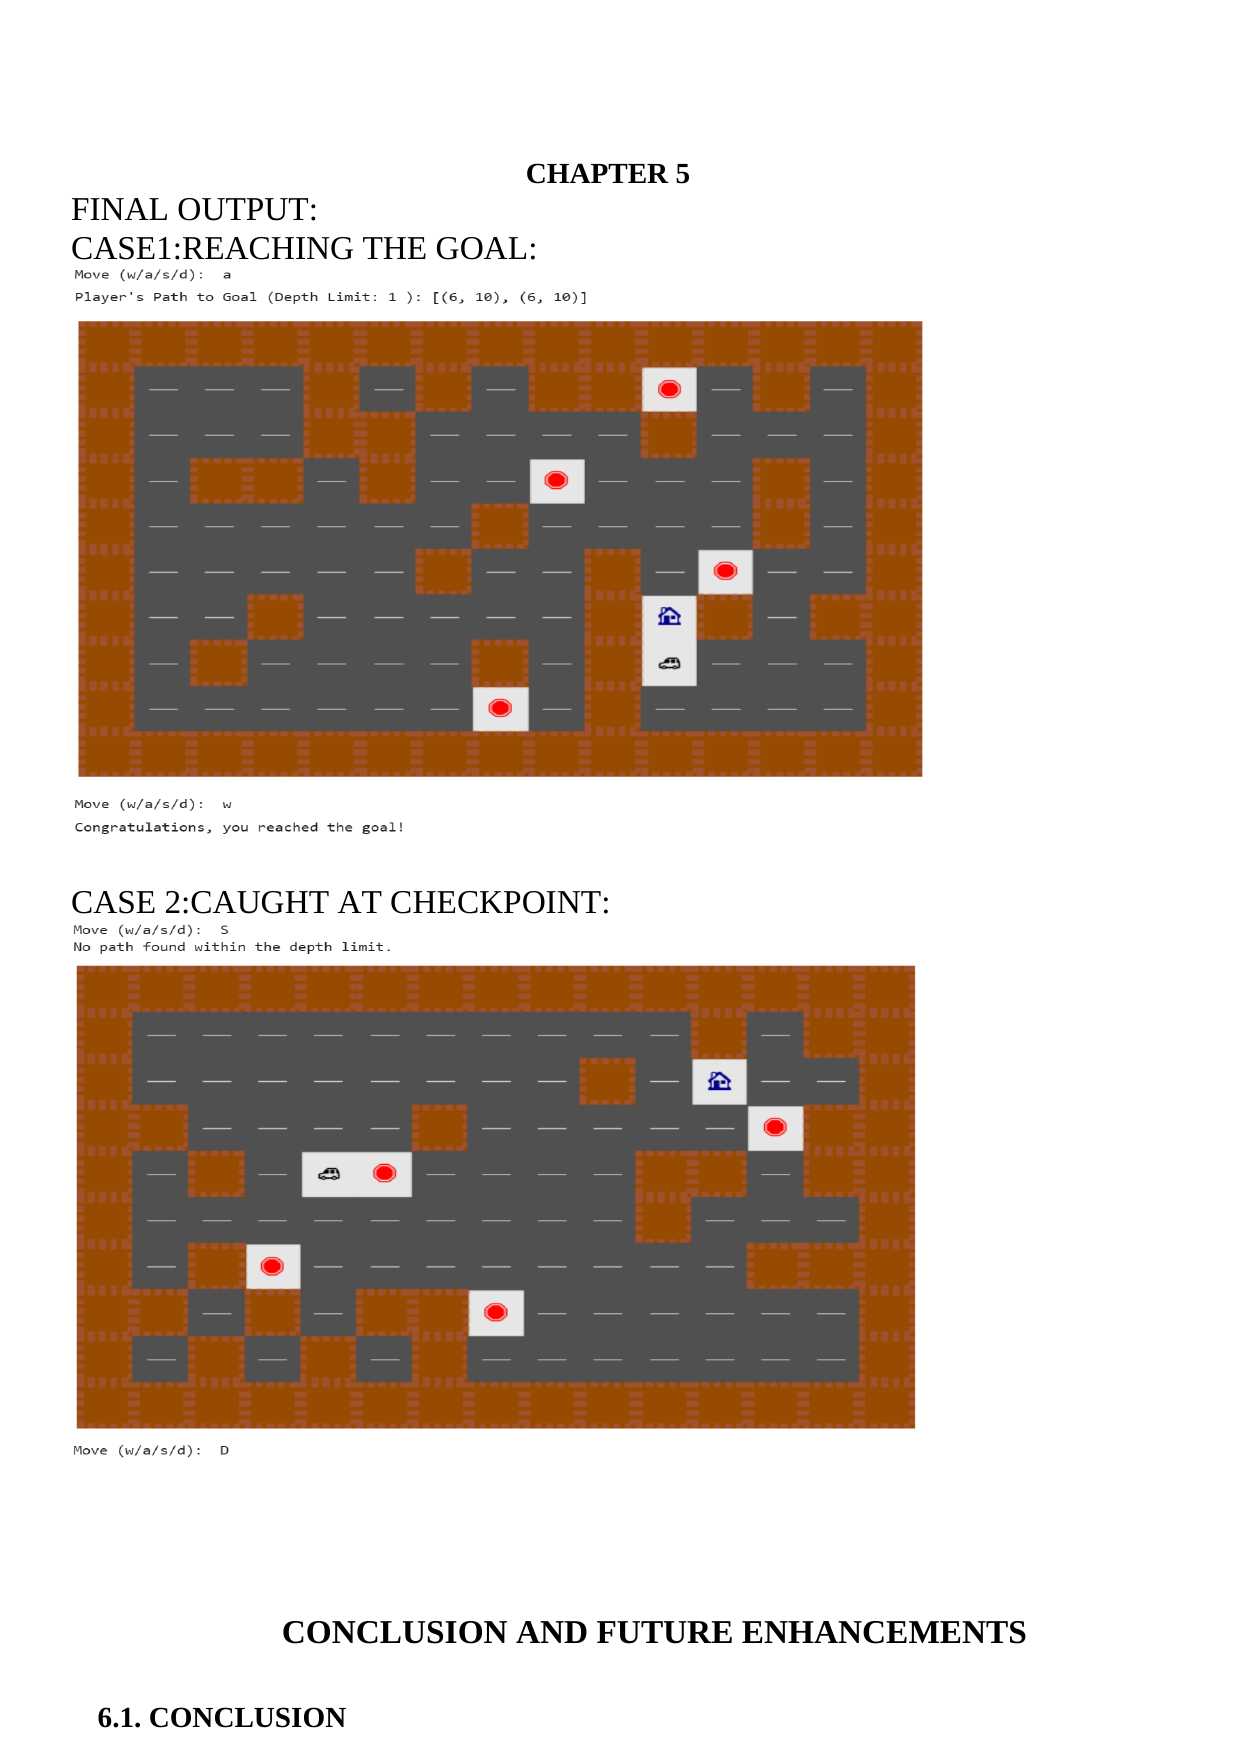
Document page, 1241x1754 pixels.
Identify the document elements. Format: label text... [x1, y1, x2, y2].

text CONCLUSION AND FUTURE ENHANCEMENTS [282, 1612, 1211, 1651]
picture [70, 266, 928, 857]
text CASE1:REACHING THE GOAL: [71, 228, 1211, 266]
picture [70, 921, 924, 1464]
text FINAL OUTPUT: [71, 189, 1211, 228]
text CASE 2:CAUGHT AT CHECKPOINT: [71, 883, 1211, 921]
